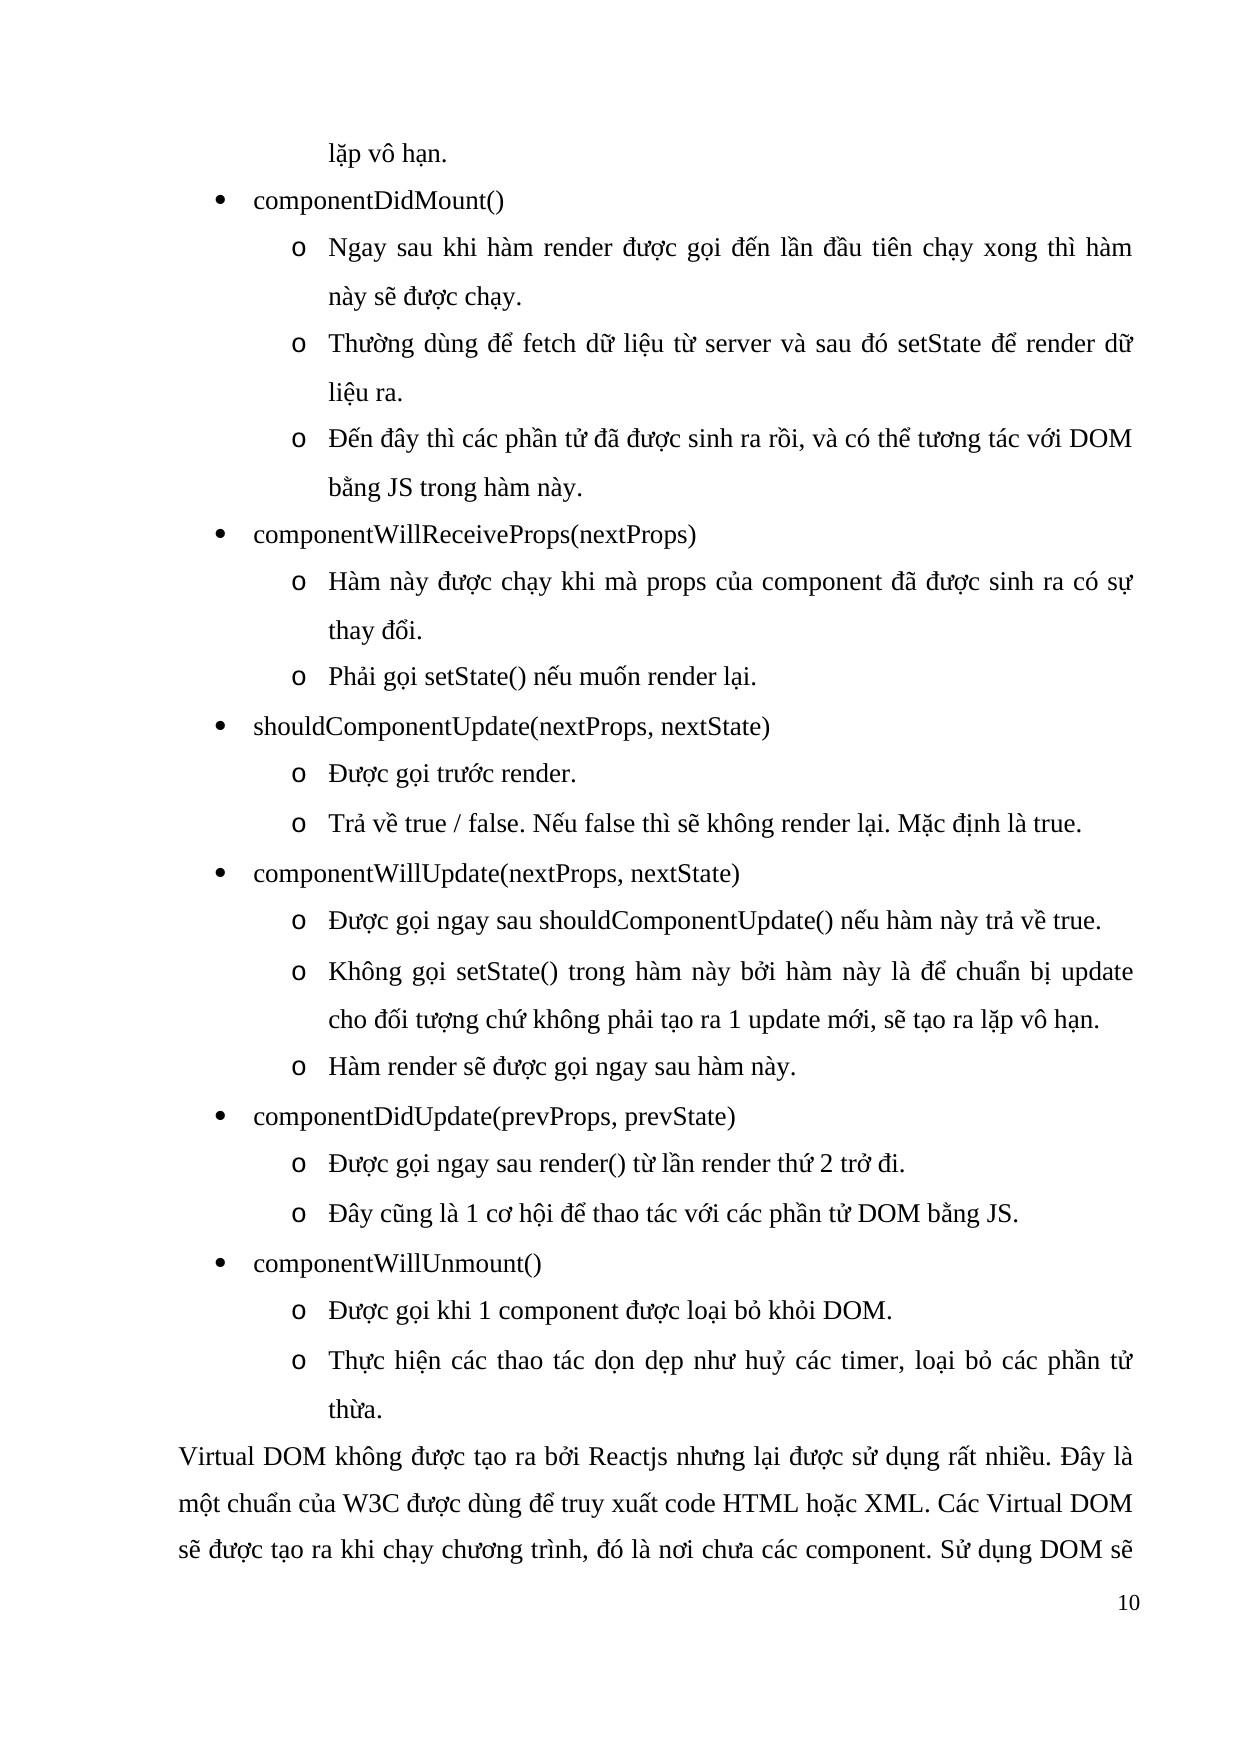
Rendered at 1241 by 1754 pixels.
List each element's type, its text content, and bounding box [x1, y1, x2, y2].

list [291, 137, 1134, 169]
list Trả về true / false. Nếu false thì sẽ không render lại. Mặc định là true. [291, 807, 1134, 841]
list Được gọi ngay sau render() từ lần render thứ 2 trở đi. [291, 1147, 1134, 1181]
list Phải gọi setState() nếu muốn render lại. [291, 660, 1134, 694]
list componentDidMount() [216, 184, 1134, 215]
list componentDidUpdate(prevProps, prevState) [216, 1100, 1134, 1132]
list Ngay sau khi hàm render được gọi đến lần đầu tiên chạy xong thì hàm này sẽ được chạy. [291, 231, 1134, 311]
list componentWillUnmount() [216, 1247, 1134, 1279]
list Được gọi ngay sau shouldComponentUpdate() nếu hàm này trả về true. [291, 904, 1134, 938]
list Đến đây thì các phần tử đã được sinh ra rồi, và có thể tương tác với DOM bằng JS trong hàm này. [291, 422, 1134, 502]
list componentWillReceiveProps(nextProps) [216, 518, 1134, 549]
list Thường dùng để fetch dữ liệu từ server và sau đó setState để render dữ liệu ra. [291, 327, 1134, 407]
list Được gọi trước render. [291, 757, 1134, 791]
list Đây cũng là 1 cơ hội để thao tác với các phần tử DOM bằng JS. [291, 1197, 1134, 1231]
list Hàm render sẽ được gọi ngay sau hàm này. [291, 1050, 1134, 1084]
list Hàm này được chạy khi mà props của component đã được sinh ra có sự thay đổi. [291, 565, 1134, 645]
list componentWillUpdate(nextProps, nextState) [216, 858, 1134, 889]
list shouldComponentUpdate(nextProps, nextState) [216, 711, 1134, 742]
list Được gọi khi 1 component được loại bỏ khỏi DOM. [291, 1294, 1134, 1328]
list Thực hiện các thao tác dọn dẹp như huỷ các timer, loại bỏ các phần tử thừa. [291, 1344, 1134, 1424]
list Không gọi setState() trong hàm này bởi hàm này là để chuẩn bị update cho đối tượng chứ không phải tạo ra 1 update mới, sẽ tạo ra lặp vô hạn. [291, 954, 1134, 1035]
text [178, 1440, 1134, 1564]
